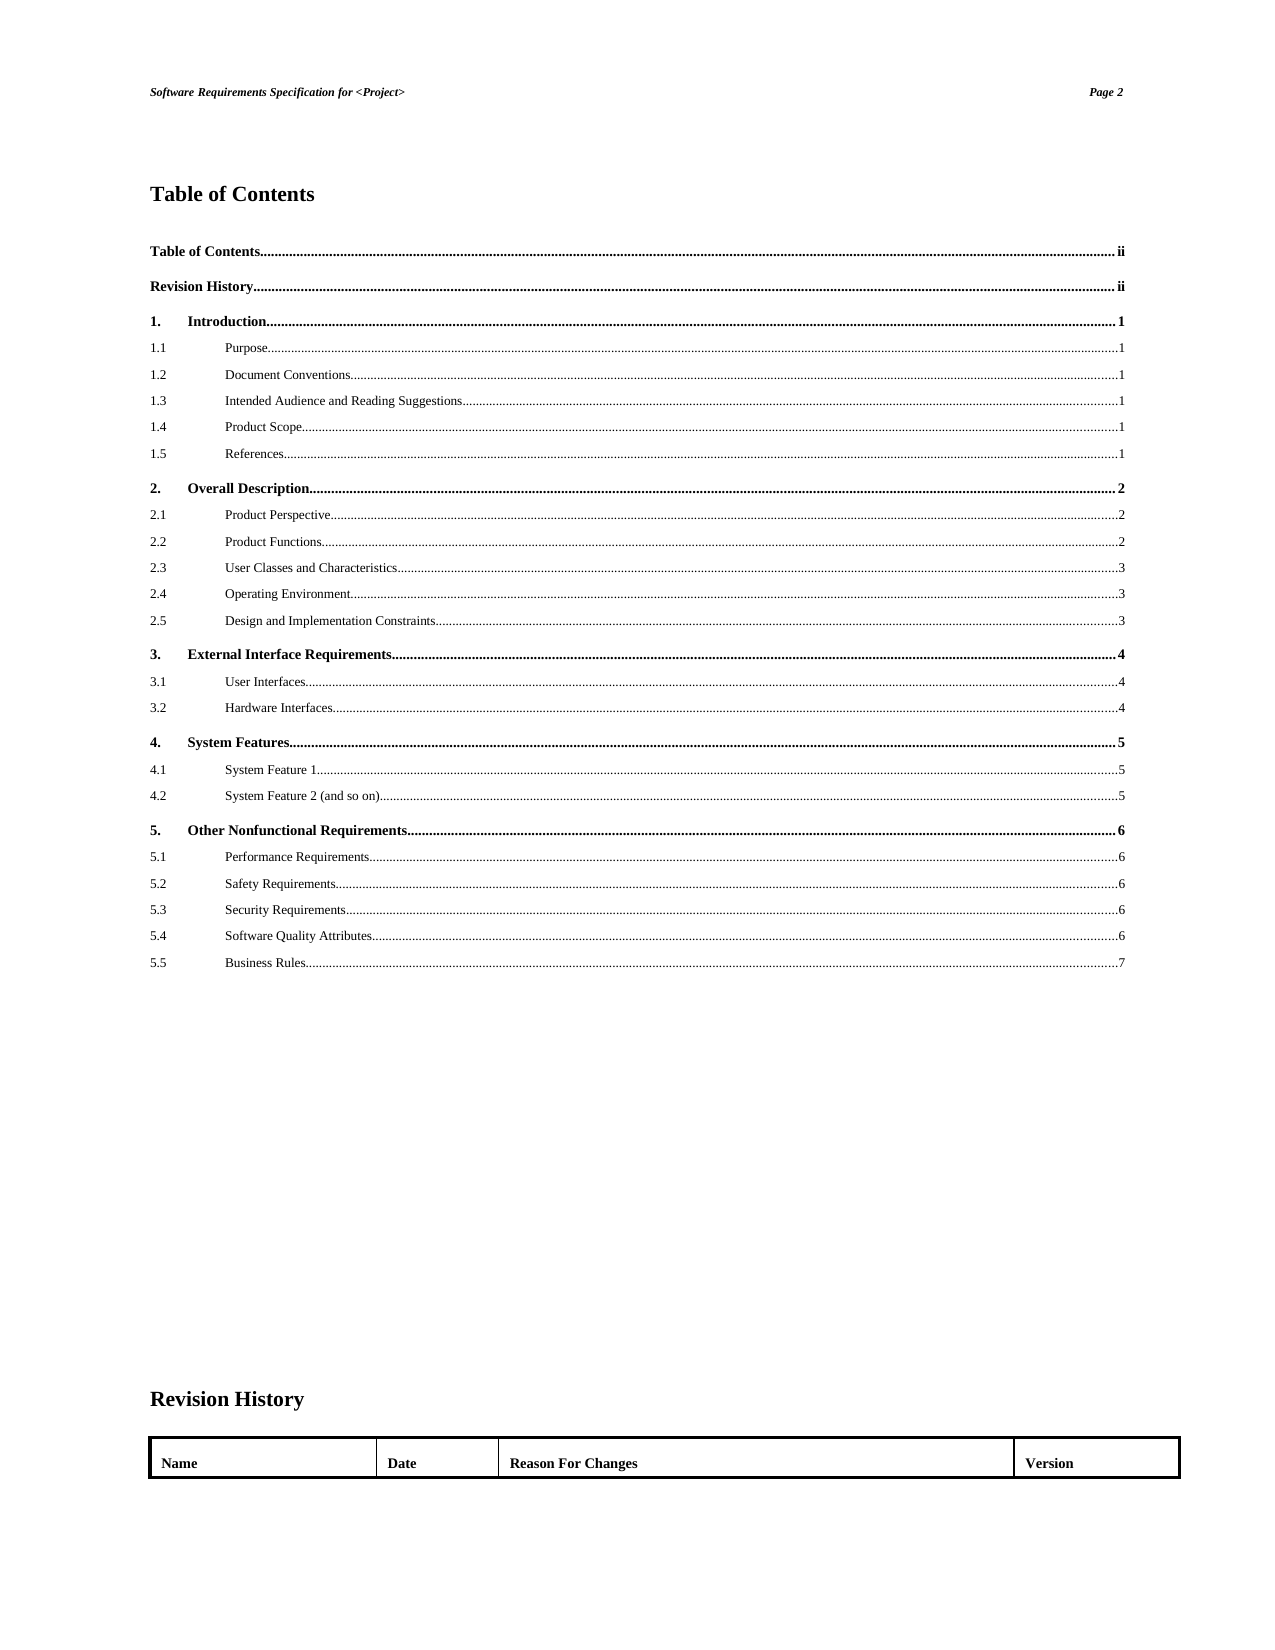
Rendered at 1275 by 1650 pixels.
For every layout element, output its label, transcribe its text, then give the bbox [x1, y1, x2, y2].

text 2.1 Product Perspective 2 [150, 496, 1125, 522]
text 2. Overall Description 2 [150, 467, 1125, 496]
text Revision History [150, 1368, 1125, 1411]
text 1.2 Document Conventions 1 [150, 356, 1125, 382]
text 5. Other Nonfunctional Requirements 6 [150, 809, 1125, 838]
text 1.1 Purpose 1 [150, 329, 1125, 356]
text 2.5 Design and Implementation Constraints 3 [150, 602, 1125, 628]
table_header Reason For Changes [499, 1439, 1013, 1476]
text 2.2 Product Functions 2 [150, 522, 1125, 549]
text Table of Contents ii [150, 231, 1125, 259]
text 1.3 Intended Audience and Reading Suggestions 1 [150, 382, 1125, 408]
text 5.3 Security Requirements 6 [150, 891, 1125, 917]
text 5.4 Software Quality Attributes 6 [150, 917, 1125, 944]
text Table of Contents [150, 162, 1125, 206]
text 5.1 Performance Requirements 6 [150, 838, 1125, 865]
text 3.1 User Interfaces 4 [150, 663, 1125, 689]
text 2.3 User Classes and Characteristics 3 [150, 549, 1125, 575]
table_header Name [152, 1439, 376, 1476]
text 4.2 System Feature 2 (and so on) 5 [150, 777, 1125, 803]
text 5.2 Safety Requirements 6 [150, 865, 1125, 891]
table_header Version [1015, 1439, 1178, 1476]
text 2.4 Operating Environment 3 [150, 575, 1125, 602]
text 1.4 Product Scope 1 [150, 408, 1125, 435]
text Revision History ii [150, 266, 1125, 294]
text 3.2 Hardware Interfaces 4 [150, 689, 1125, 716]
text 1. Introduction 1 [150, 301, 1125, 329]
text 1.5 References 1 [150, 435, 1125, 461]
text 4.1 System Feature 1 5 [150, 751, 1125, 777]
text 4. System Features 5 [150, 722, 1125, 751]
text 3. External Interface Requirements 4 [150, 634, 1125, 663]
text 5.5 Business Rules 7 [150, 944, 1125, 970]
table_header Date [377, 1439, 498, 1476]
